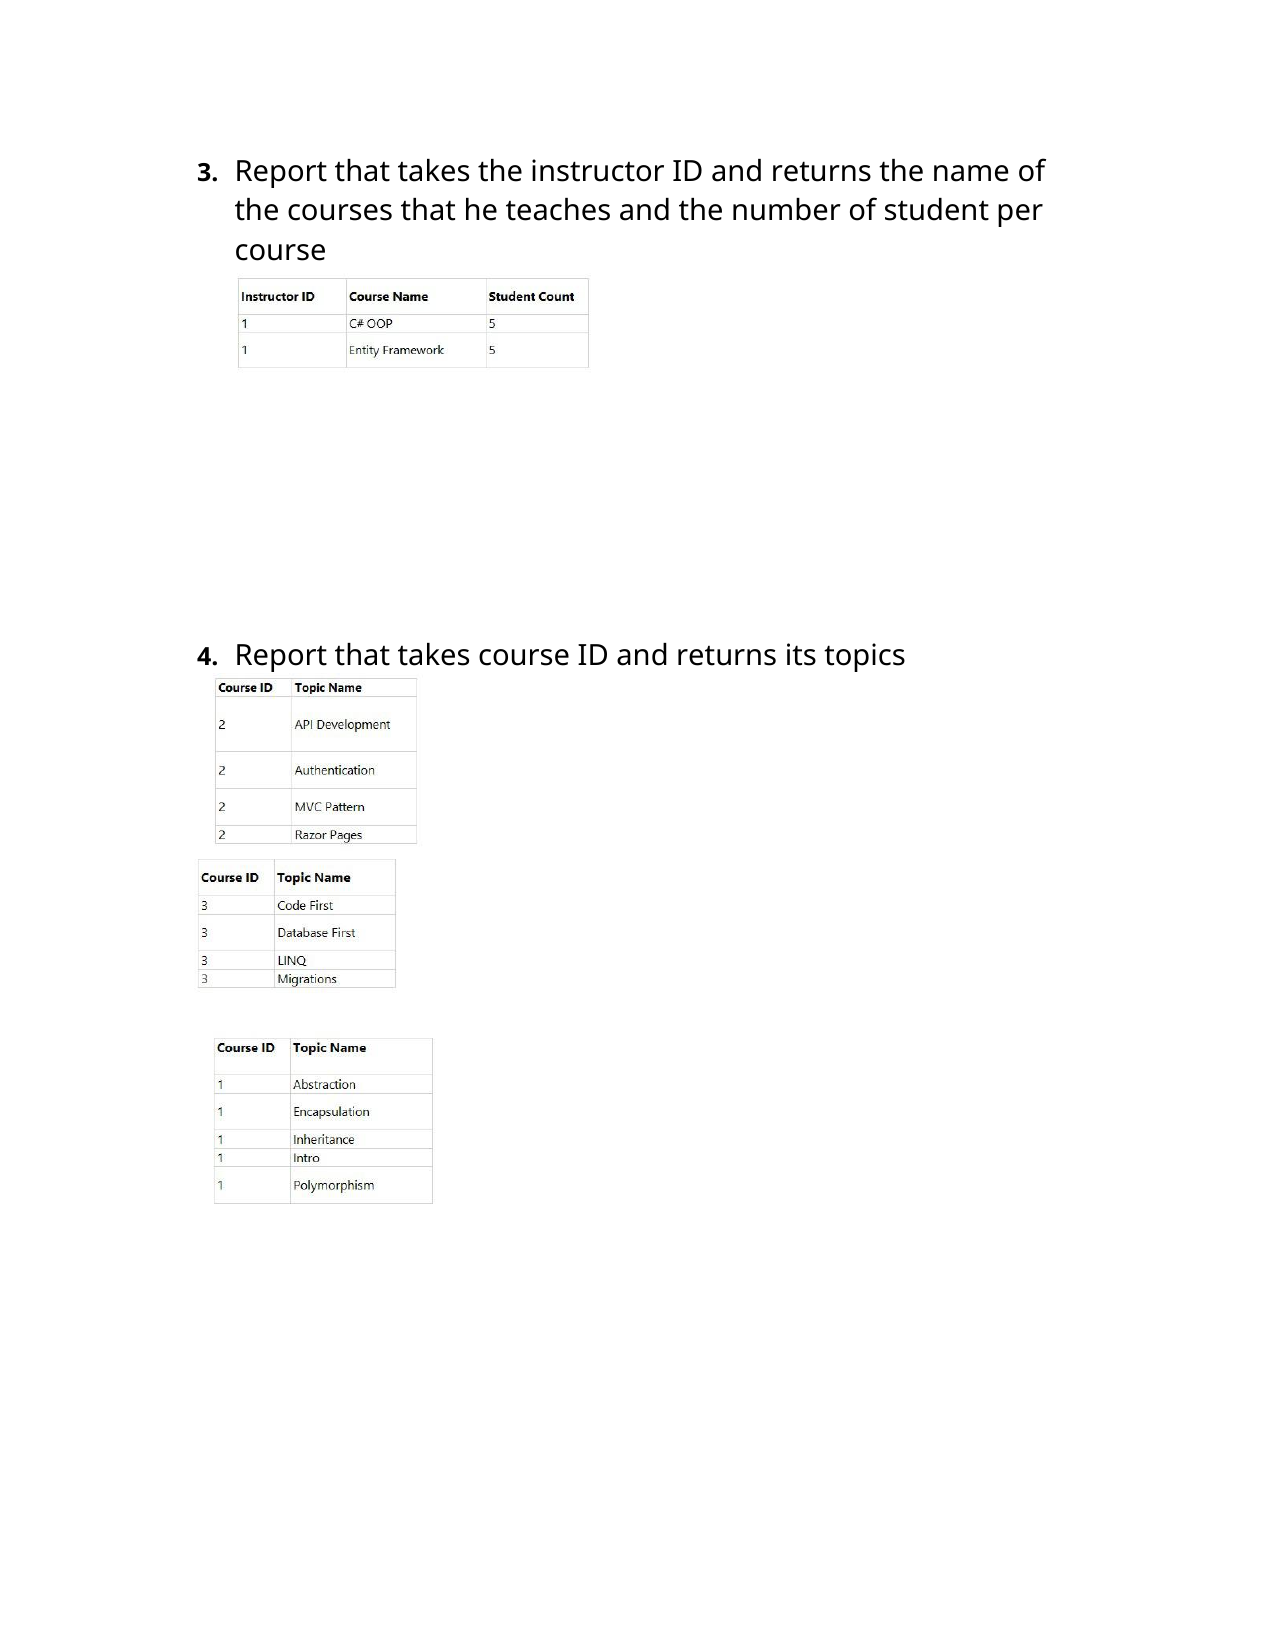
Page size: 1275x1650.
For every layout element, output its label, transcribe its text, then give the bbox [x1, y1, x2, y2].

picture [187, 852, 1088, 1030]
picture [187, 673, 1088, 851]
subtitle ﻿﻿Report that takes the instructor ID and returns the name of the courses that he teaches and the number of student per course [197, 150, 1087, 269]
picture [187, 273, 1088, 631]
picture [187, 1031, 1088, 1209]
subtitle ﻿﻿Report that takes course ID and returns its topics [197, 634, 1087, 673]
